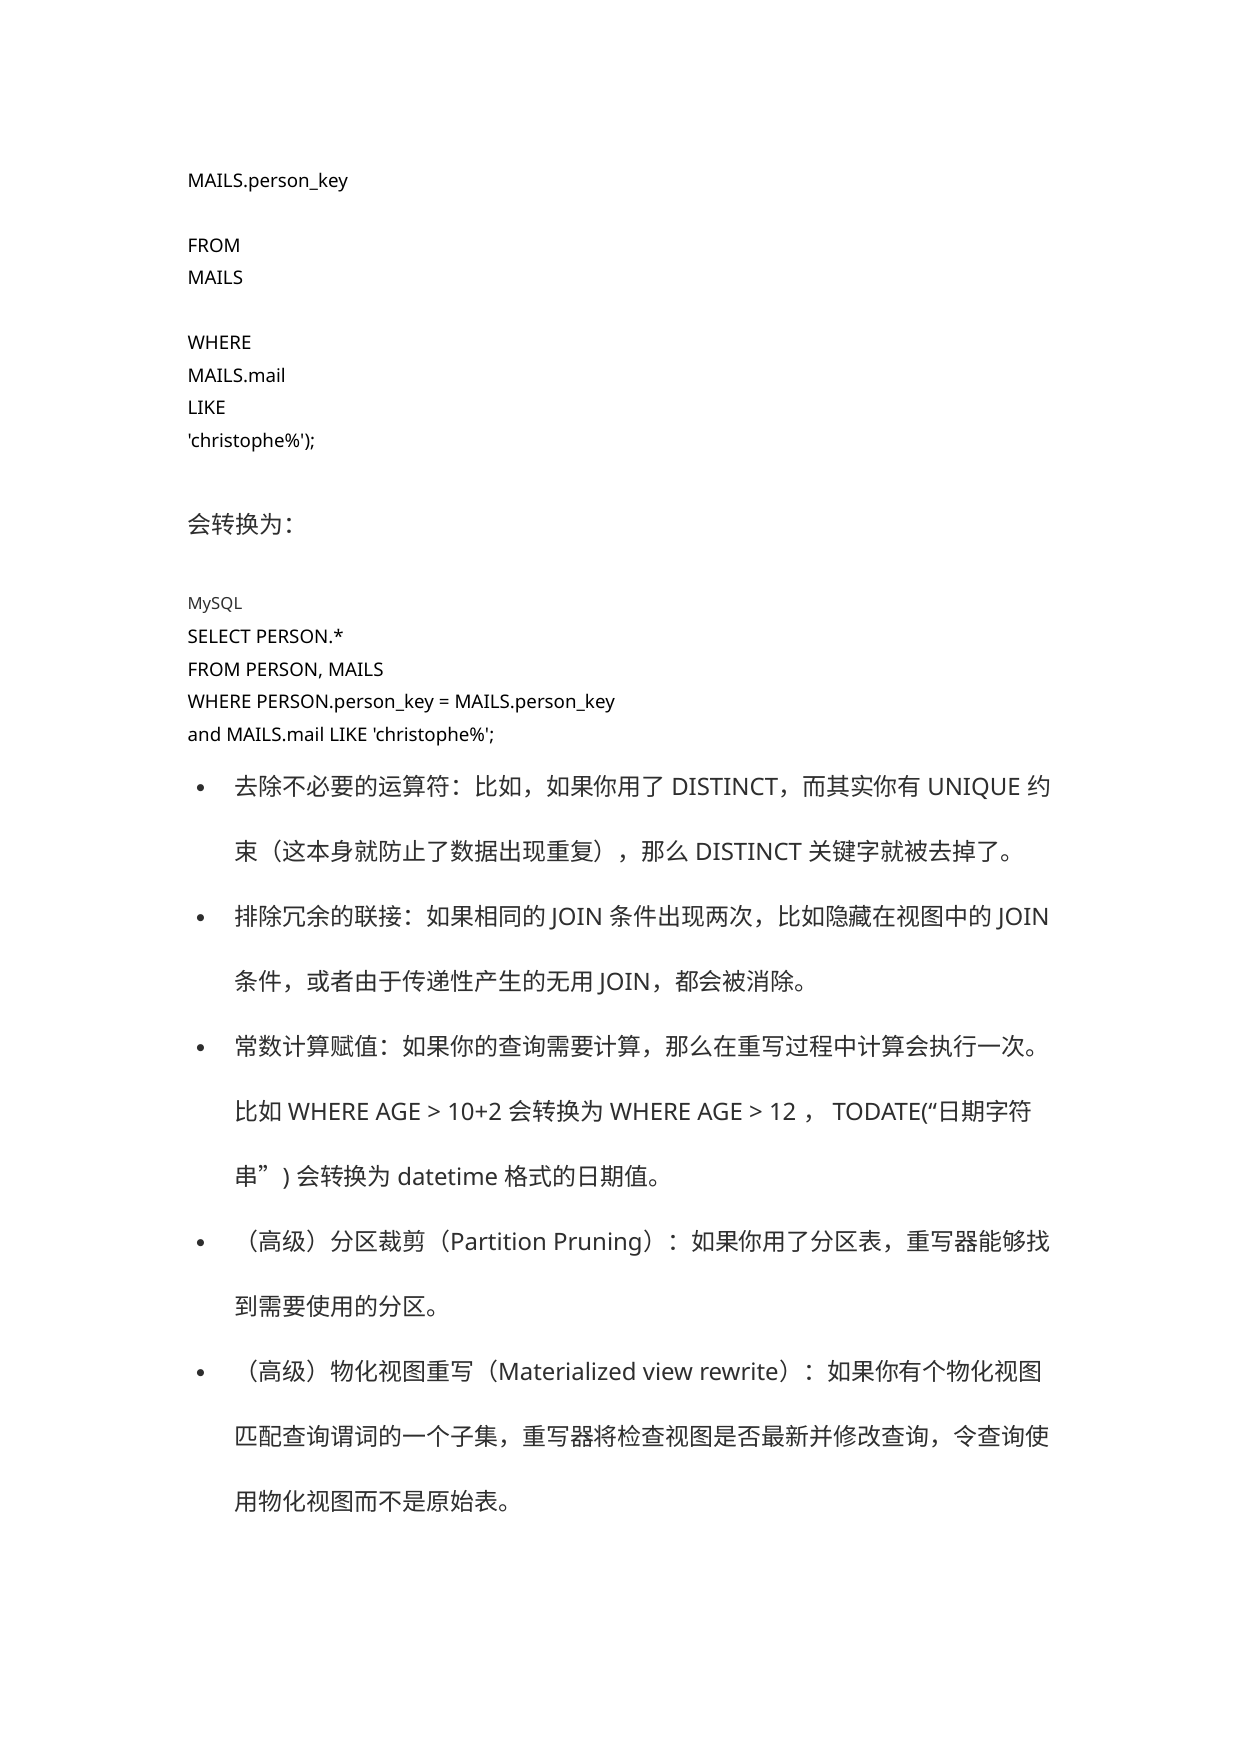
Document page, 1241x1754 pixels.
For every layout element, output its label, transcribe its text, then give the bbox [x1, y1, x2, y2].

list （高级）物化视图重写（Materialized view rewrite）：如果你有个物化视图匹配查询谓词的一个子集，重写器将检查视图是否最新并修改查询，令查询使用物化视图而不是原始表。 [197, 1337, 1053, 1532]
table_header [186, 162, 1043, 490]
list （高级）分区裁剪（Partition Pruning）：如果你用了分区表，重写器能够找到需要使用的分区。 [197, 1207, 1053, 1337]
list 去除不必要的运算符：比如，如果你用了 DISTINCT，而其实你有 UNIQUE 约束（这本身就防止了数据出现重复），那么 DISTINCT 关键字就被去掉了。 [197, 752, 1053, 882]
table_header SELECT PERSON.* FROM PERSON, MAILS WHERE PERSON.person_key = MAILS.person_key and MAILS.mail LIKE 'christophe%'; [186, 619, 1043, 752]
list 常数计算赋值：如果你的查询需要计算，那么在重写过程中计算会执行一次。比如 WHERE AGE > 10+2 会转换为 WHERE AGE > 12 ， TODATE(“日期字符串”) 会转换为 datetime 格式的日期值。 [197, 1012, 1053, 1207]
text 会转换为： [187, 490, 1053, 555]
list 排除冗余的联接：如果相同的 JOIN 条件出现两次，比如隐藏在视图中的 JOIN 条件，或者由于传递性产生的无用 JOIN，都会被消除。 [197, 882, 1053, 1012]
text MySQL [187, 586, 1053, 619]
